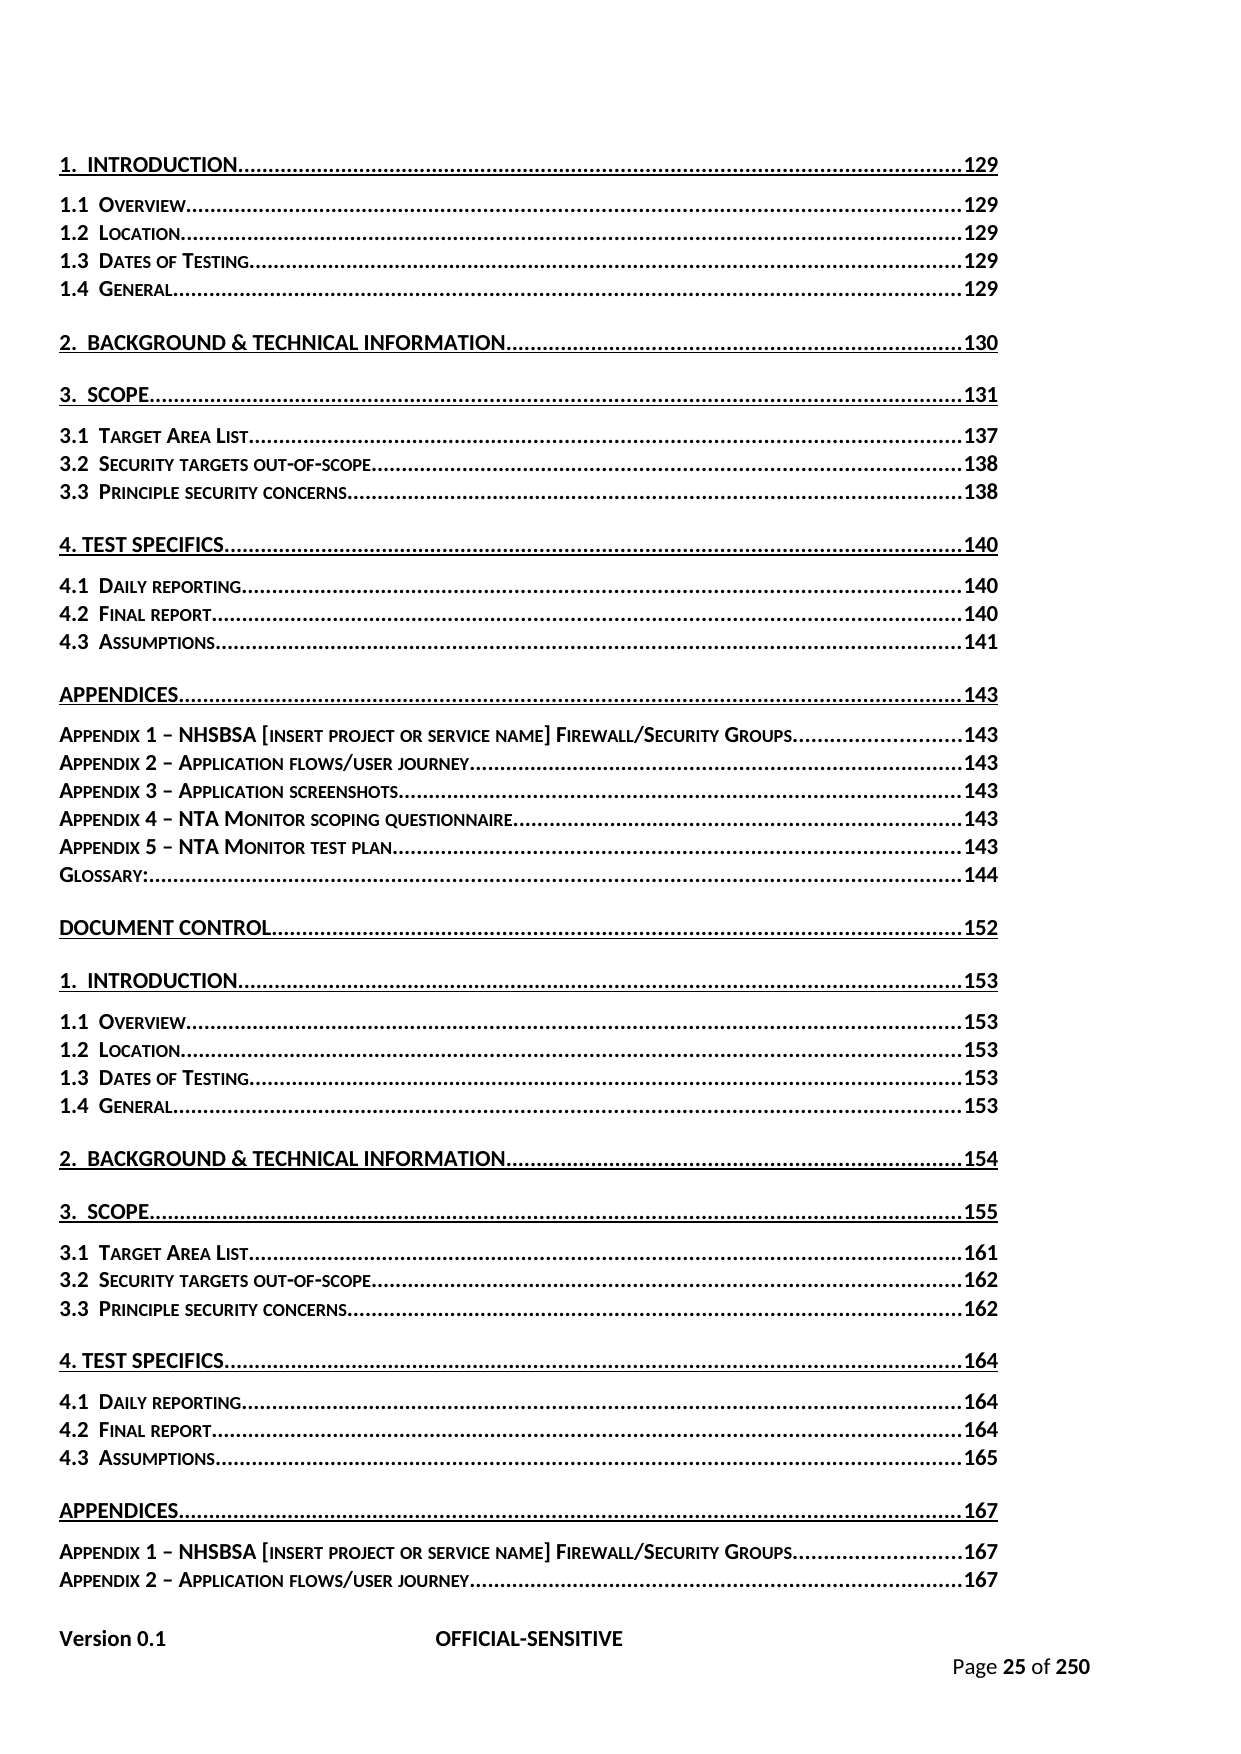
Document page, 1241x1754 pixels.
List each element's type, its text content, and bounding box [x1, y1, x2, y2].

text Appendix 1 – NHSBSA [insert project or service name] Firewall/Security Groups 167 [59, 1537, 1090, 1565]
text Appendices 167 [59, 1496, 1090, 1524]
text 2. Background & technical Information 130 [59, 328, 1090, 356]
text Appendix 1 – NHSBSA [insert project or service name] Firewall/Security Groups 143 [59, 720, 1090, 748]
text 3.3 Principle security concerns 138 [59, 477, 1090, 505]
text 4.1 Daily reporting 140 [59, 571, 1090, 599]
text 3.1 Target Area List 137 [59, 421, 1090, 449]
text 1.2 Location 153 [59, 1035, 1090, 1063]
text 3. Scope 131 [59, 381, 1090, 409]
text 1.3 Dates of Testing 129 [59, 247, 1090, 274]
text 4.2 Final report 140 [59, 599, 1090, 627]
text 3.1 Target Area List 161 [59, 1238, 1090, 1266]
text 4. Test specifics 164 [59, 1347, 1090, 1375]
text 3.2 Security targets out-of-scope 162 [59, 1266, 1090, 1294]
text Glossary: 144 [59, 860, 1090, 888]
text 3. Scope 155 [59, 1197, 1090, 1225]
text Appendices 143 [59, 680, 1090, 708]
text 4.3 Assumptions 165 [59, 1443, 1090, 1471]
text 4.3 Assumptions 141 [59, 627, 1090, 655]
text 1.1 Overview 129 [59, 191, 1090, 218]
text Appendix 2 – Application flows/user journey 167 [59, 1565, 1090, 1593]
text 1.1 Overview 153 [59, 1007, 1090, 1035]
text 1.2 Location 129 [59, 218, 1090, 247]
text 1.4 General 129 [59, 274, 1090, 303]
text Appendix 2 – Application flows/user journey 143 [59, 748, 1090, 776]
text Appendix 5 – NTA Monitor test plan 143 [59, 832, 1090, 860]
text 1. Introduction 153 [59, 966, 1090, 994]
text 4.1 Daily reporting 164 [59, 1387, 1090, 1415]
text Appendix 4 – NTA Monitor scoping questionnaire 143 [59, 804, 1090, 832]
text Document control 152 [59, 913, 1090, 941]
text 2. Background & technical Information 154 [59, 1144, 1090, 1172]
text 4.2 Final report 164 [59, 1415, 1090, 1443]
text 1.4 General 153 [59, 1091, 1090, 1119]
text 4. Test specifics 140 [59, 530, 1090, 558]
text Appendix 3 – Application screenshots 143 [59, 776, 1090, 804]
text 3.2 Security targets out-of-scope 138 [59, 449, 1090, 477]
text 1.3 Dates of Testing 153 [59, 1063, 1090, 1091]
text 1. Introduction 129 [59, 150, 1090, 178]
text 3.3 Principle security concerns 162 [59, 1294, 1090, 1322]
